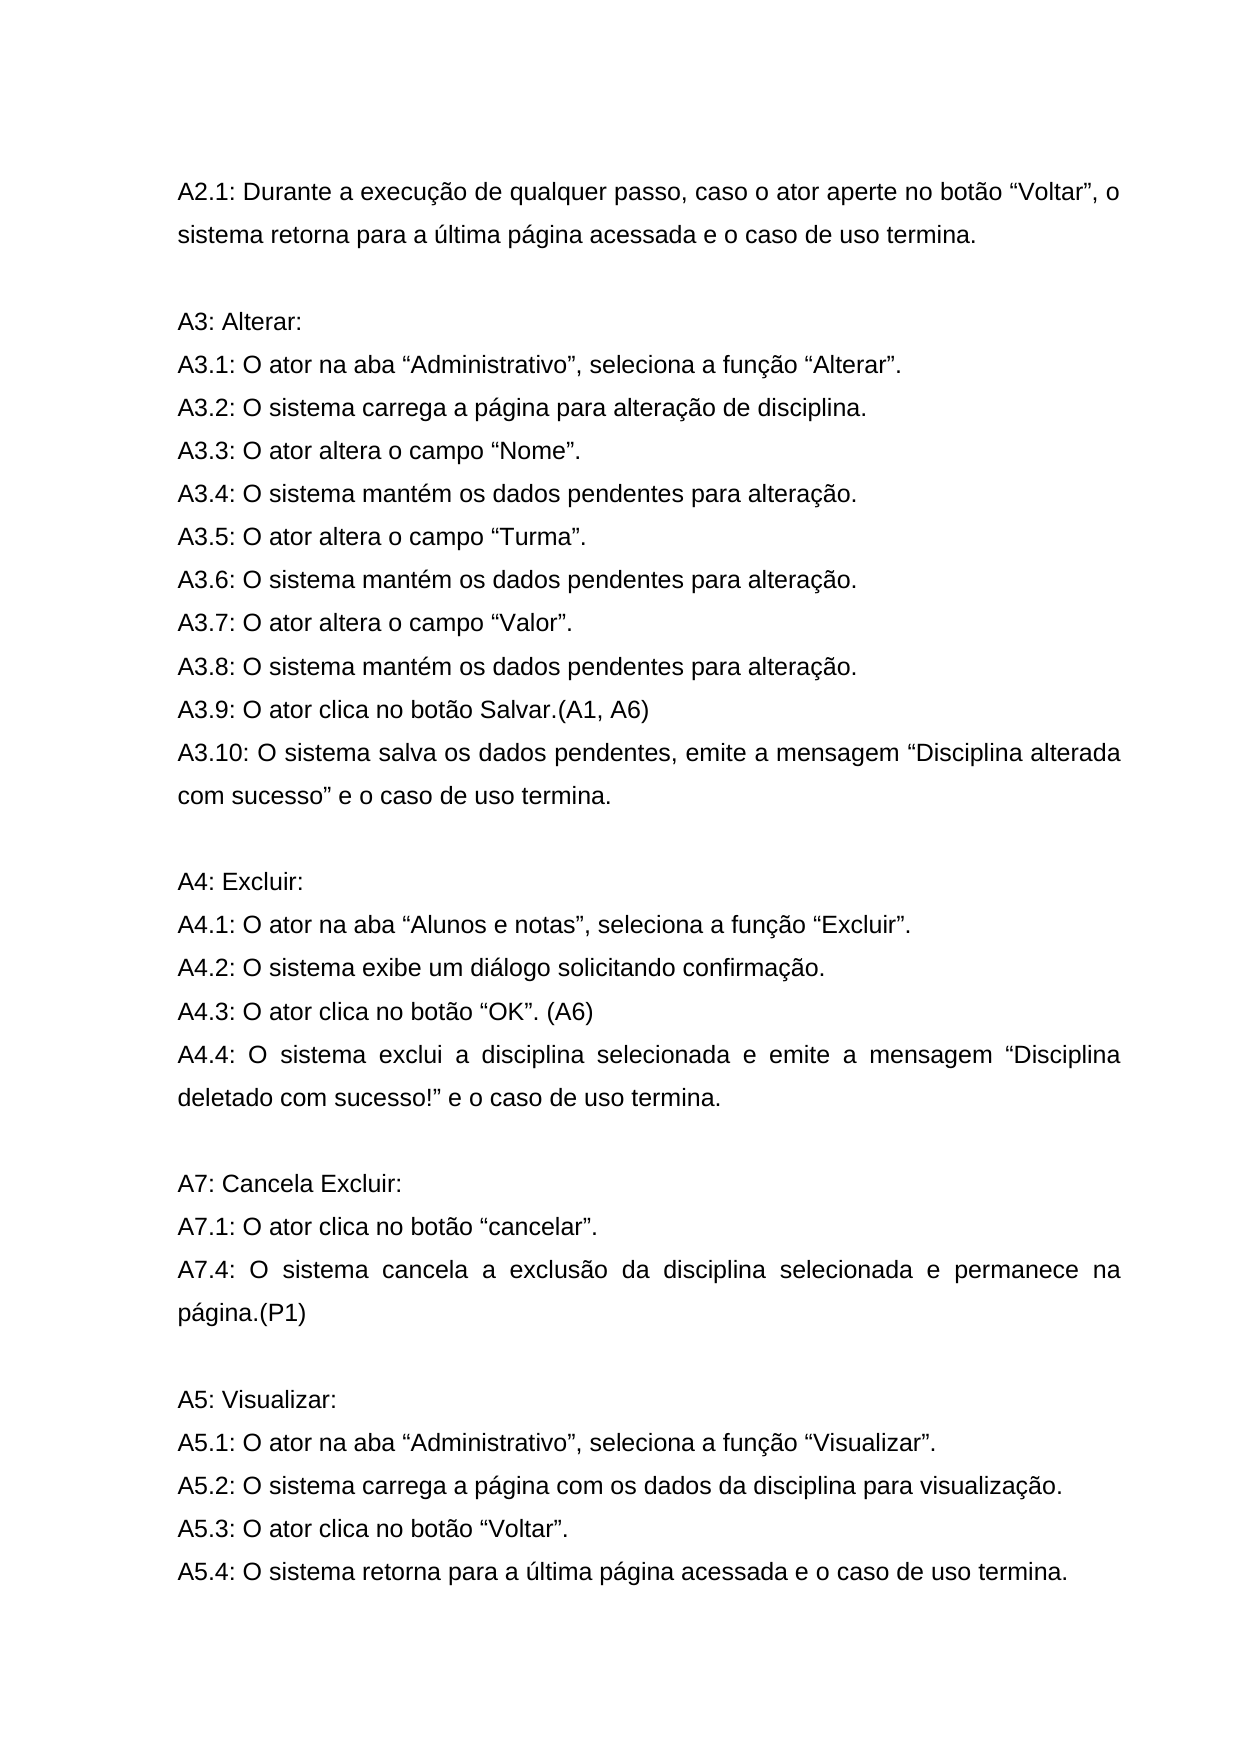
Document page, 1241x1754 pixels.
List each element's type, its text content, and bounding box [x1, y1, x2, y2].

text A7.4: O sistema cancela a exclusão da disciplina selecionada e permanece na página.(P1) [177, 1255, 1122, 1327]
text A5.3: O ator clica no botão “Voltar”. [177, 1514, 1122, 1543]
text A3.6: O sistema mantém os dados pendentes para alteração. [177, 565, 1122, 594]
text A3.1: O ator na aba “Administrativo”, seleciona a função “Alterar”. [177, 350, 1122, 378]
text A3.3: O ator altera o campo “Nome”. [177, 436, 1122, 465]
text A3.4: O sistema mantém os dados pendentes para alteração. [177, 479, 1122, 508]
text A3.9: O ator clica no botão Salvar.(A1, A6) [177, 695, 1122, 723]
text A3.2: O sistema carrega a página para alteração de disciplina. [177, 393, 1122, 422]
text A4.3: O ator clica no botão “OK”. (A6) [177, 997, 1122, 1025]
text A3.7: O ator altera o campo “Valor”. [177, 608, 1122, 637]
text A5.4: O sistema retorna para a última página acessada e o caso de uso termina. [177, 1557, 1122, 1586]
text A7.1: O ator clica no botão “cancelar”. [177, 1212, 1122, 1241]
text A4.1: O ator na aba “Alunos e notas”, seleciona a função “Excluir”. [177, 910, 1122, 939]
text A4: Excluir: [177, 867, 1122, 896]
text A3: Alterar: [177, 307, 1122, 335]
text A5.1: O ator na aba “Administrativo”, seleciona a função “Visualizar”. [177, 1428, 1122, 1457]
text A4.4: O sistema exclui a disciplina selecionada e emite a mensagem “Disciplina deletado com sucesso!” e o caso de uso termina. [177, 1040, 1122, 1112]
text A7: Cancela Excluir: [177, 1169, 1122, 1198]
text A3.5: O ator altera o campo “Turma”. [177, 522, 1122, 551]
text A5.2: O sistema carrega a página com os dados da disciplina para visualização. [177, 1471, 1122, 1500]
text A2.1: Durante a execução de qualquer passo, caso o ator aperte no botão “Voltar”, o sistema retorna para a última página acessada e o caso de uso termina. [177, 177, 1122, 249]
text A5: Visualizar: [177, 1385, 1122, 1413]
text A4.2: O sistema exibe um diálogo solicitando confirmação. [177, 953, 1122, 982]
text A3.8: O sistema mantém os dados pendentes para alteração. [177, 652, 1122, 680]
text A3.10: O sistema salva os dados pendentes, emite a mensagem “Disciplina alterada com sucesso” e o caso de uso termina. [177, 738, 1122, 810]
